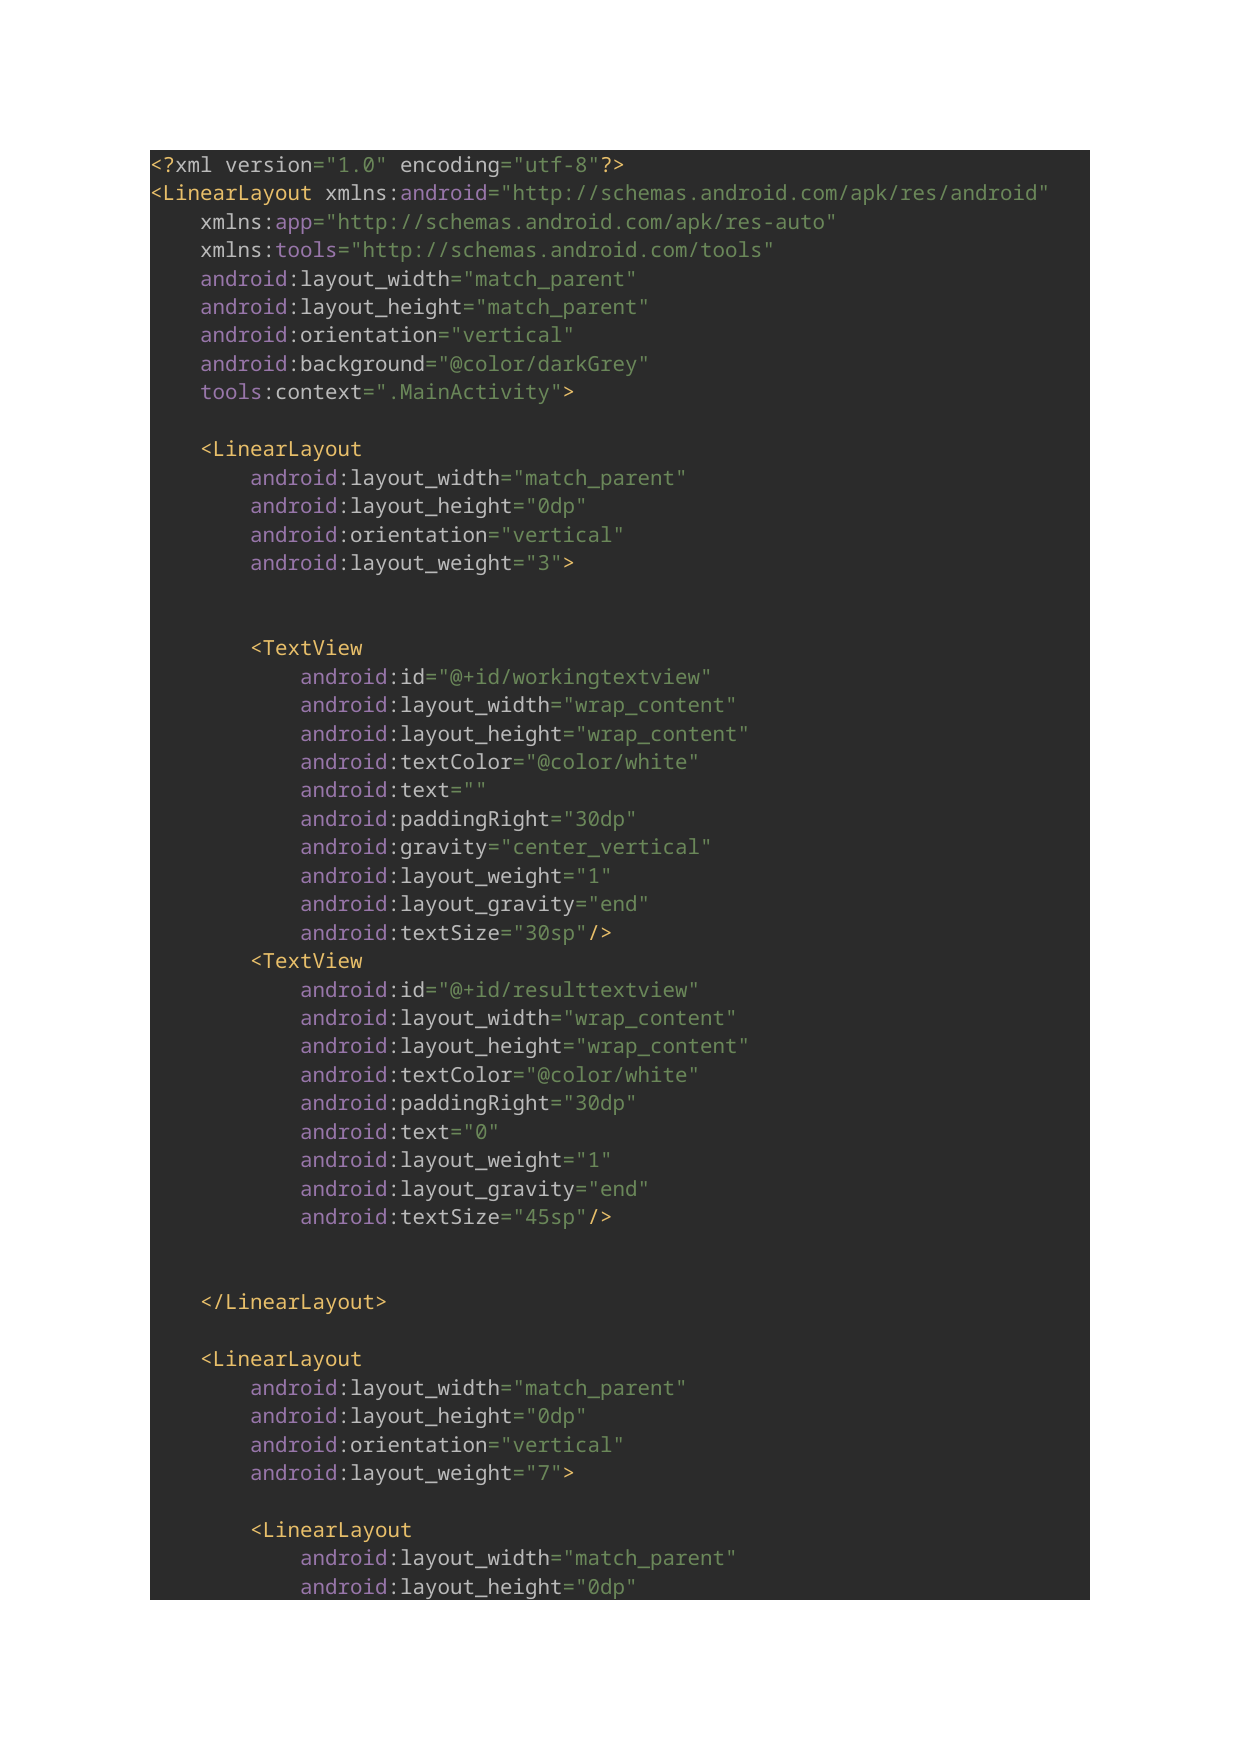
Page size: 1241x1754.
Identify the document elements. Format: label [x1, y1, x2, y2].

text [150, 150, 1090, 1600]
